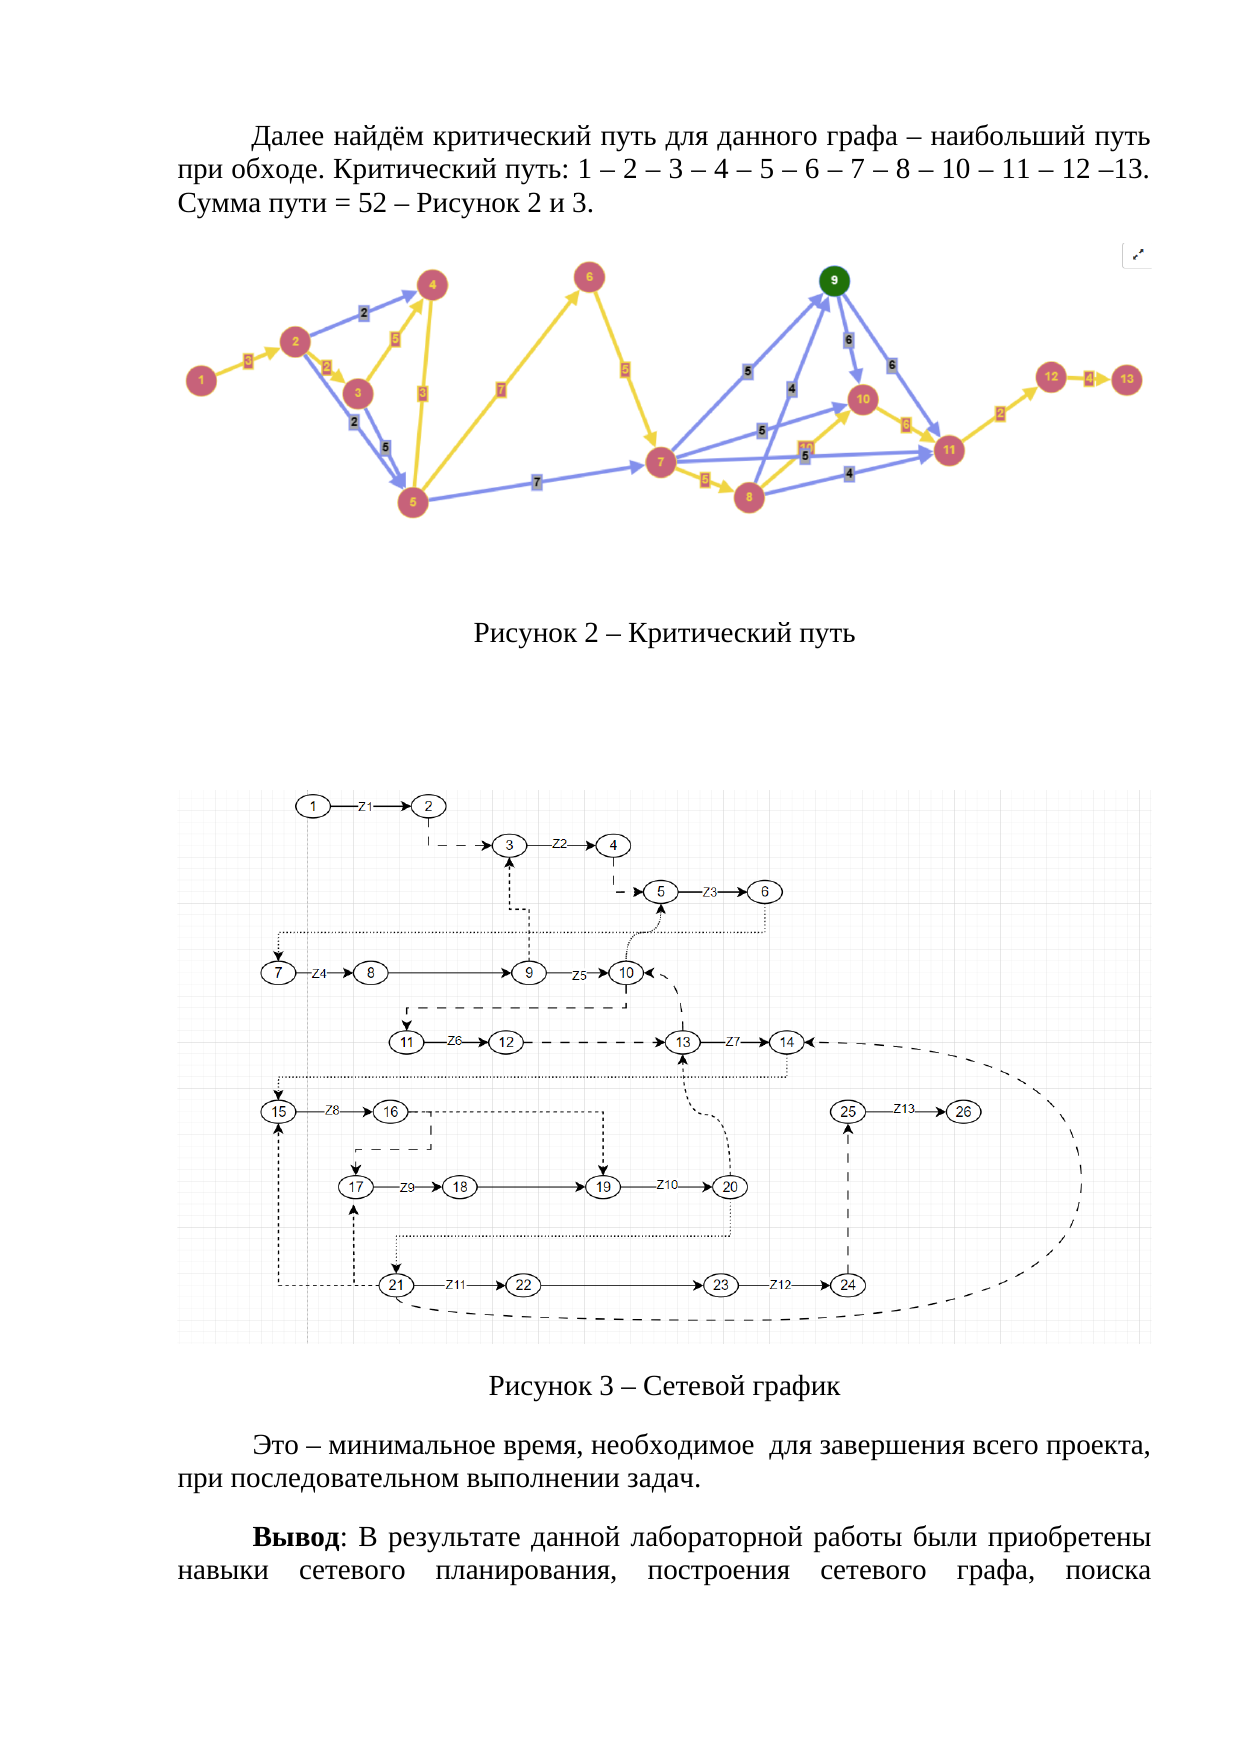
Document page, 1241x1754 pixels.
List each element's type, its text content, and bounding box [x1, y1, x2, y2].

text Рисунок 3 – Сетевой график [177, 1368, 1152, 1402]
picture [177, 243, 1152, 590]
text Это – минимальное время, необходимое для завершения всего проекта, при последовательном выполнении задач. [177, 1427, 1152, 1494]
text Рисунок 2 – Критический путь [177, 615, 1152, 648]
text Далее найдём критический путь для данного графа – наибольший путь при обходе. Критический путь: 1 – 2 – 3 – 4 – 5 – 6 – 7 – 8 – 10 – 11 – 12 –13. Сумма пути = 52 – Рисунок 2 и 3. [177, 118, 1152, 219]
picture [177, 790, 1152, 1344]
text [177, 1519, 1152, 1586]
